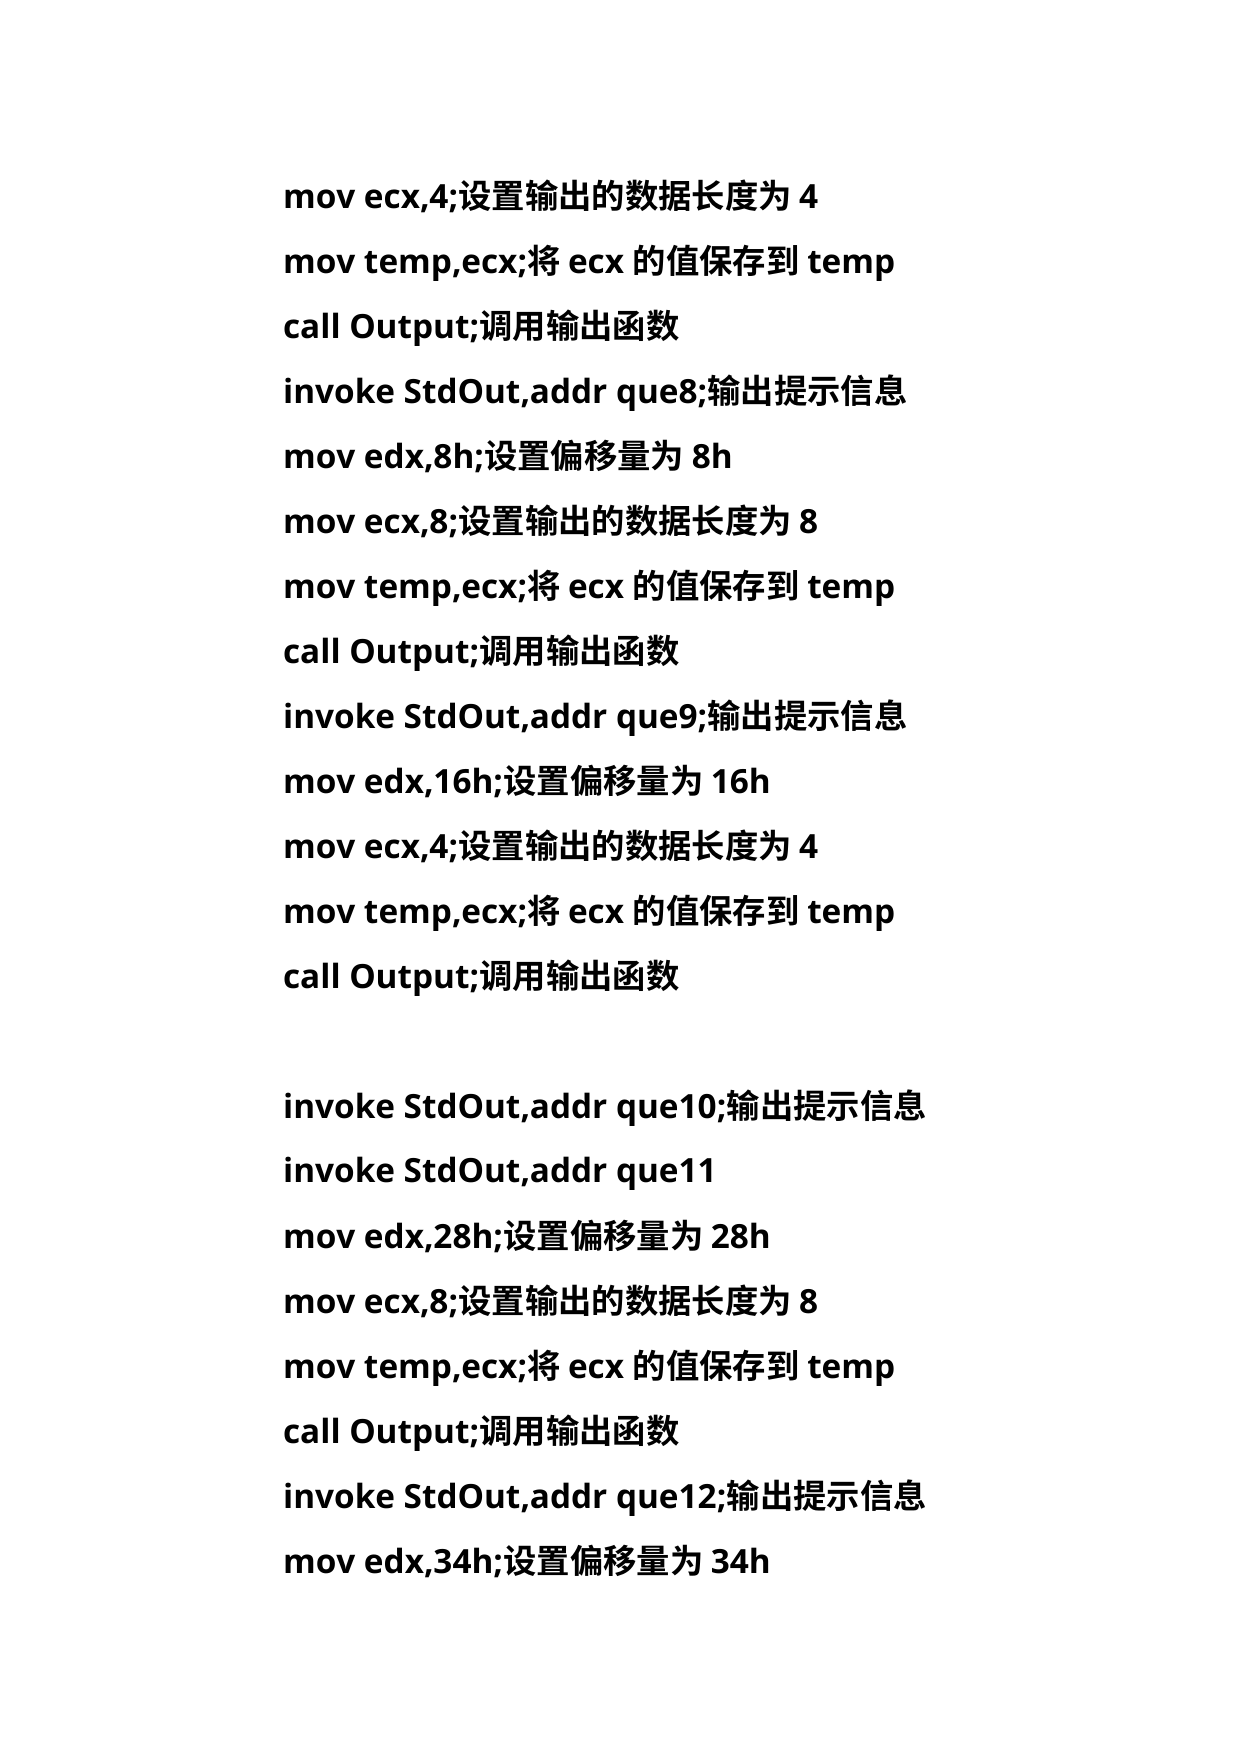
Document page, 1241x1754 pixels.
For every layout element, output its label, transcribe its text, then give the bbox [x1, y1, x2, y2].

text mov ecx,4;设置输出的数据长度为 4 [187, 812, 1053, 877]
text call Output;调用输出函数 [187, 292, 1053, 357]
text call Output;调用输出函数 [187, 942, 1053, 1007]
text mov temp,ecx;将 ecx 的值保存到 temp [187, 1332, 1053, 1397]
text mov edx,8h;设置偏移量为 8h [187, 422, 1053, 487]
text mov edx,28h;设置偏移量为 28h [187, 1202, 1053, 1267]
text mov ecx,8;设置输出的数据长度为 8 [187, 487, 1053, 552]
text mov temp,ecx;将 ecx 的值保存到 temp [187, 877, 1053, 942]
text mov temp,ecx;将 ecx 的值保存到 temp [187, 227, 1053, 292]
text mov ecx,8;设置输出的数据长度为 8 [187, 1267, 1053, 1332]
text call Output;调用输出函数 [187, 617, 1053, 682]
text mov temp,ecx;将 ecx 的值保存到 temp [187, 552, 1053, 617]
text mov edx,34h;设置偏移量为 34h [187, 1527, 1053, 1592]
text mov ecx,4;设置输出的数据长度为 4 [187, 162, 1053, 227]
text invoke StdOut,addr que10;输出提示信息 [187, 1072, 1053, 1137]
text mov edx,16h;设置偏移量为 16h [187, 747, 1053, 812]
text invoke StdOut,addr que8;输出提示信息 [187, 357, 1053, 422]
text call Output;调用输出函数 [187, 1397, 1053, 1462]
text invoke StdOut,addr que9;输出提示信息 [187, 682, 1053, 747]
text invoke StdOut,addr que12;输出提示信息 [187, 1462, 1053, 1527]
text invoke StdOut,addr que11 [187, 1137, 1053, 1202]
